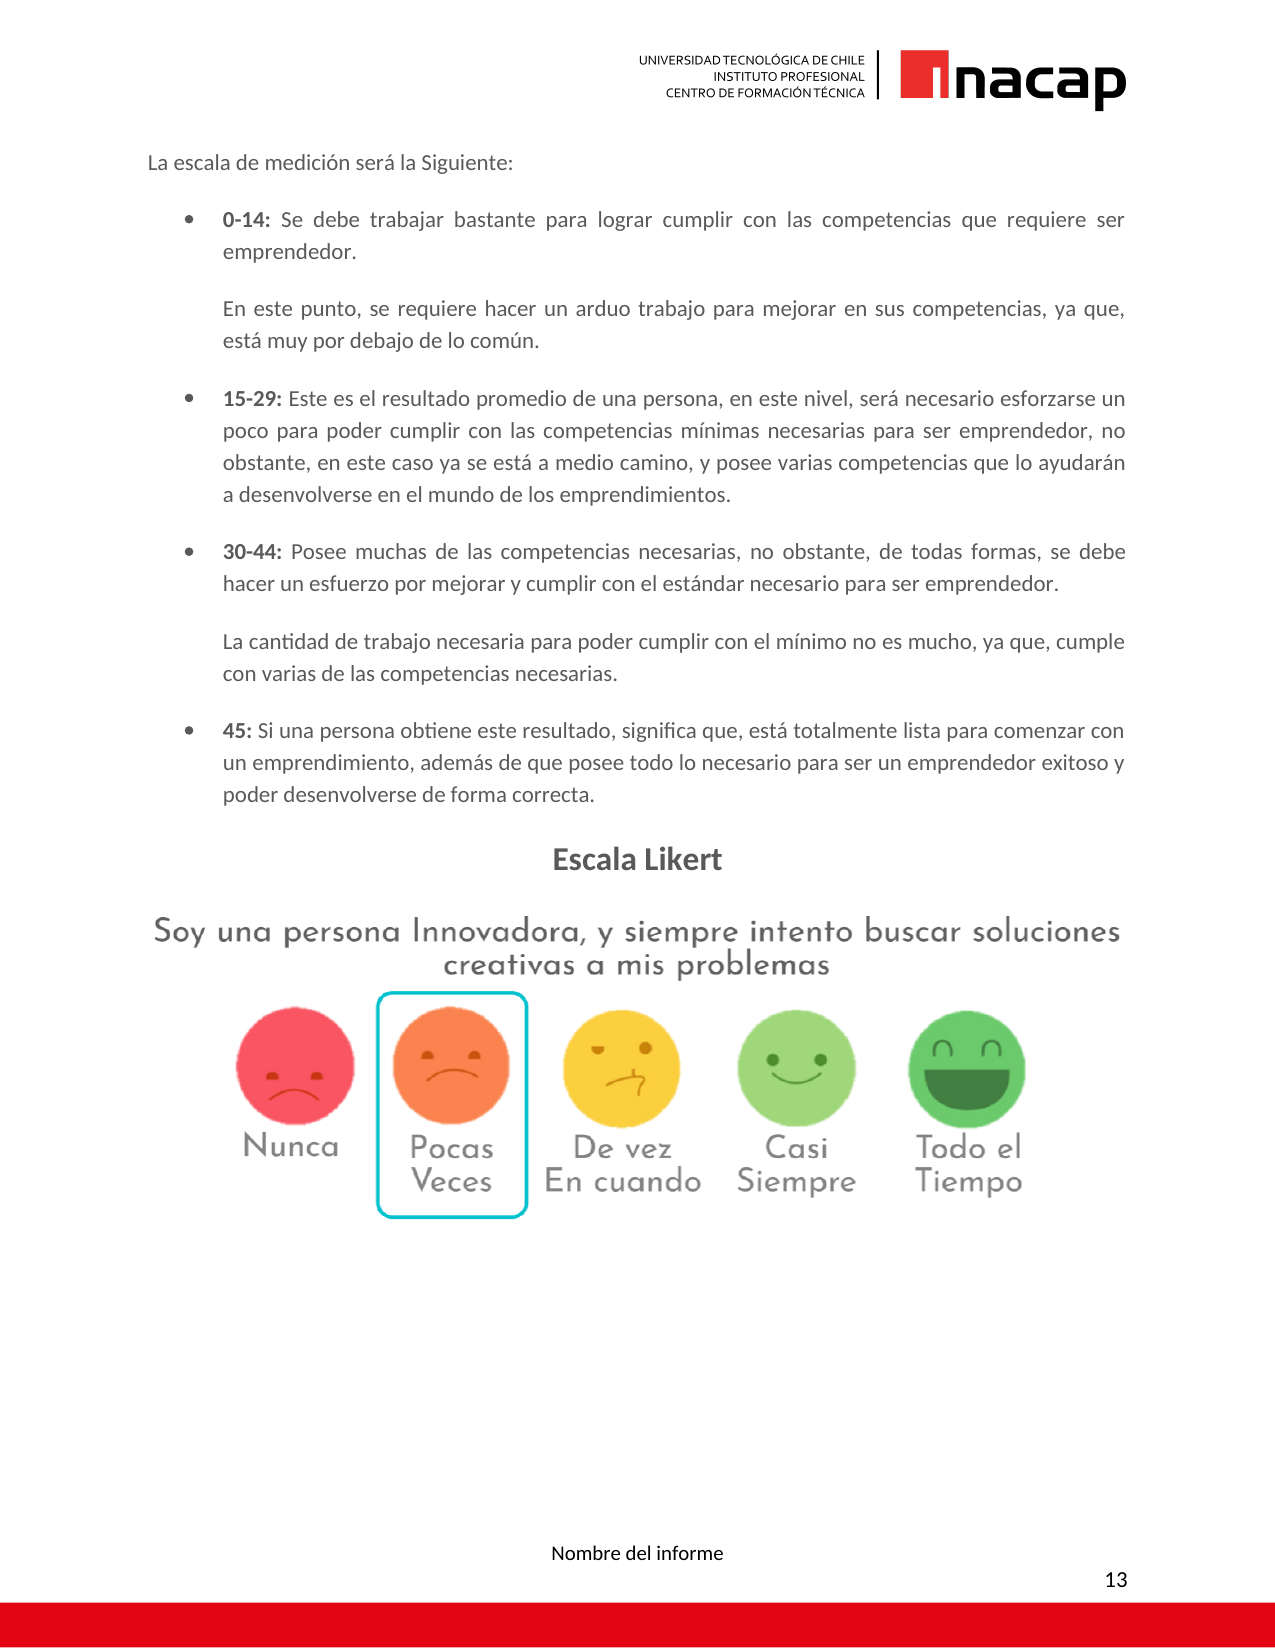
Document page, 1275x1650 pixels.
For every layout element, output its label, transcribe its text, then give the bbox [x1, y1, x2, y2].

list 45: Si una persona obtiene este resultado, significa que, está totalmente lista para comenzar con un emprendimiento, además de que posee todo lo necesario para ser un emprendedor exitoso y poder desenvolverse de forma correcta. [185, 716, 1127, 808]
text En este punto, se requiere hacer un arduo trabajo para mejorar en sus competencias, ya que, está muy por debajo de lo común. [223, 294, 1127, 354]
list 30-44: Posee muchas de las competencias necesarias, no obstante, de todas formas, se debe hacer un esfuerzo por mejorar y cumplir con el estándar necesario para ser emprendedor. [185, 537, 1127, 598]
list 0-14: Se debe trabajar bastante para lograr cumplir con las competencias que requiere ser emprendedor. [185, 205, 1127, 265]
picture [147, 903, 1128, 1229]
text Escala Likert [148, 838, 1127, 878]
text La escala de medición será la Siguiente: [148, 148, 1127, 176]
picture [636, 46, 1128, 112]
list 15-29: Este es el resultado promedio de una persona, en este nivel, será necesario esforzarse un poco para poder cumplir con las competencias mínimas necesarias para ser emprendedor, no obstante, en este caso ya se está a medio camino, y posee varias competencias que lo ayudarán a desenvolverse en el mundo de los emprendimientos. [185, 384, 1127, 508]
text La cantidad de trabajo necesaria para poder cumplir con el mínimo no es mucho, ya que, cumple con varias de las competencias necesarias. [223, 627, 1127, 687]
